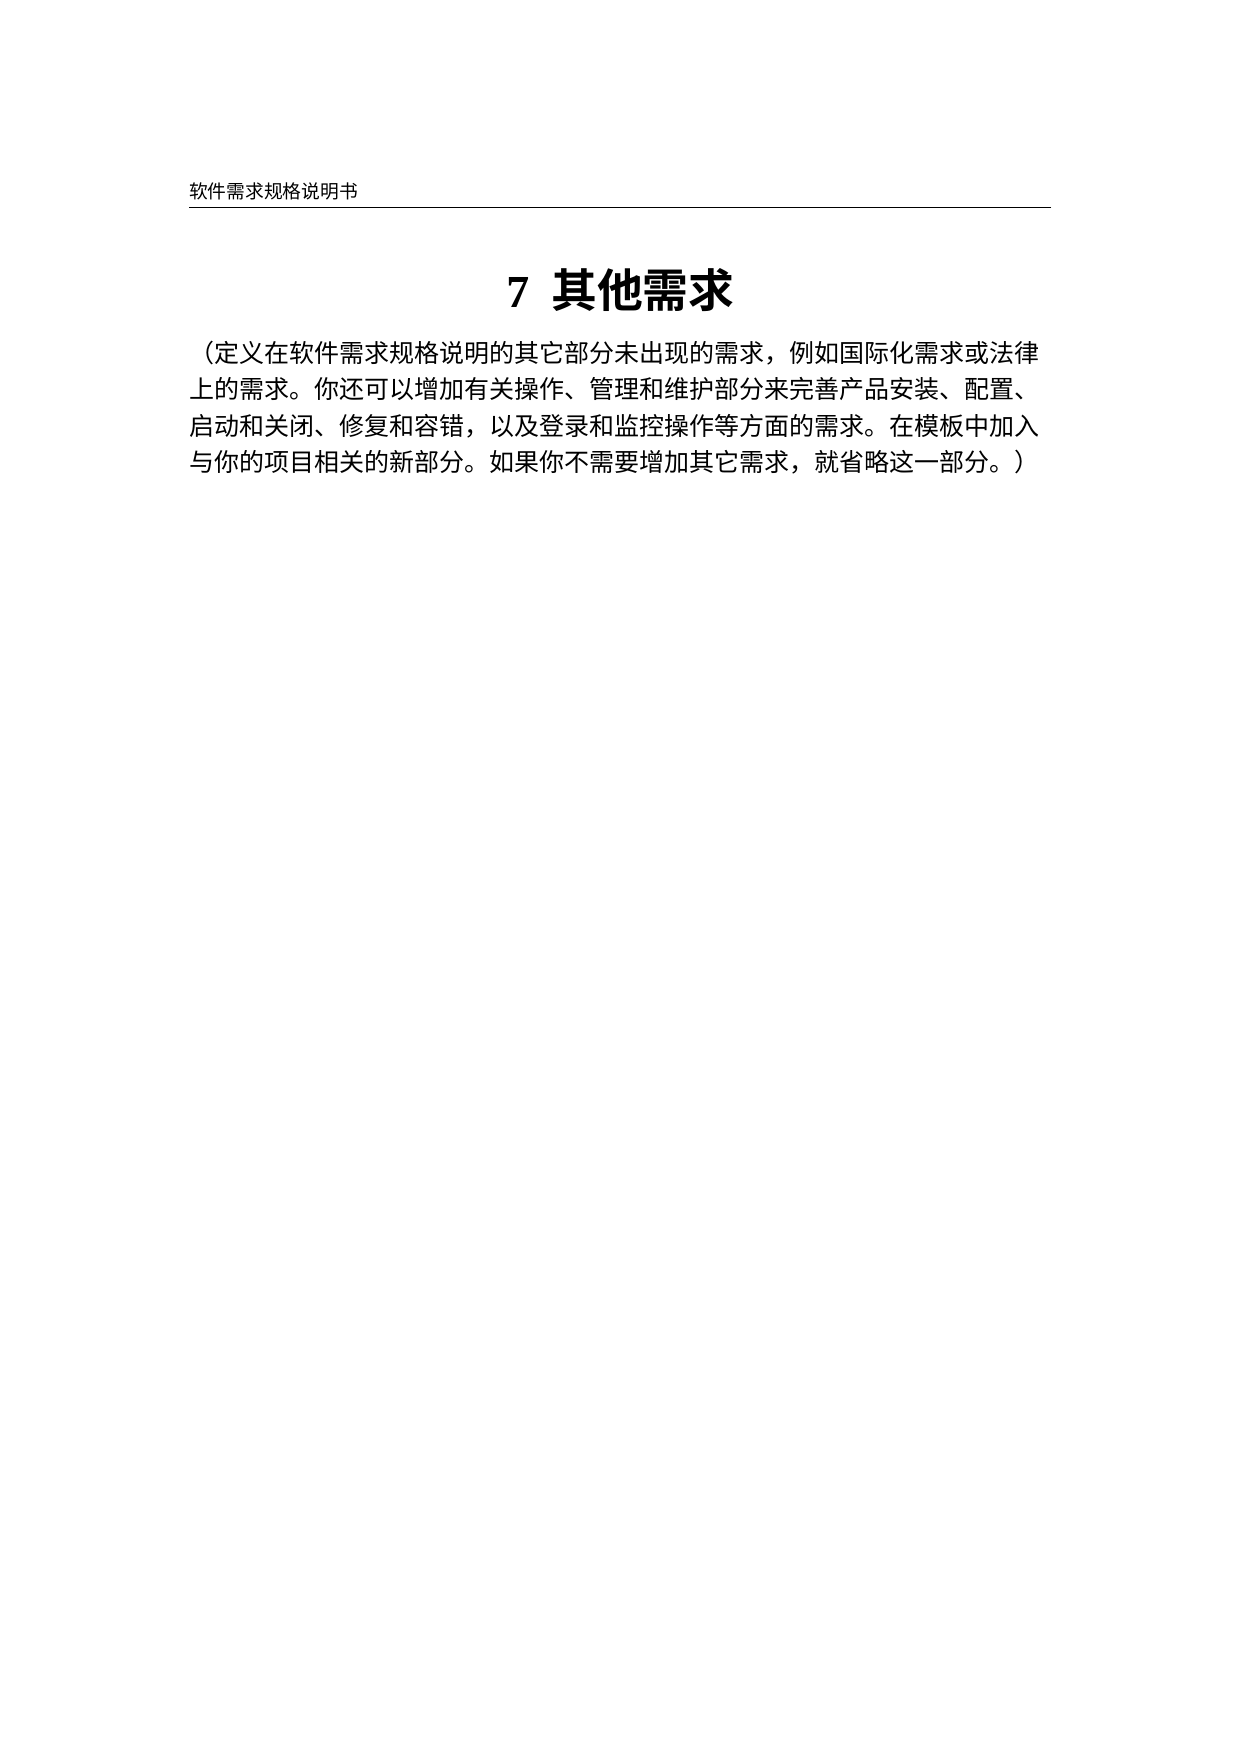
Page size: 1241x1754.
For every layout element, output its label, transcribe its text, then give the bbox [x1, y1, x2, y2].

text （定义在软件需求规格说明的其它部分未出现的需求，例如国际化需求或法律上的需求。你还可以增加有关操作、管理和维护部分来完善产品安装、配置、启动和关闭、修复和容错，以及登录和监控操作等方面的需求。在模板中加入与你的项目相关的新部分。如果你不需要增加其它需求，就省略这一部分。） [189, 333, 1051, 478]
subtitle 其他需求 [189, 254, 1051, 321]
